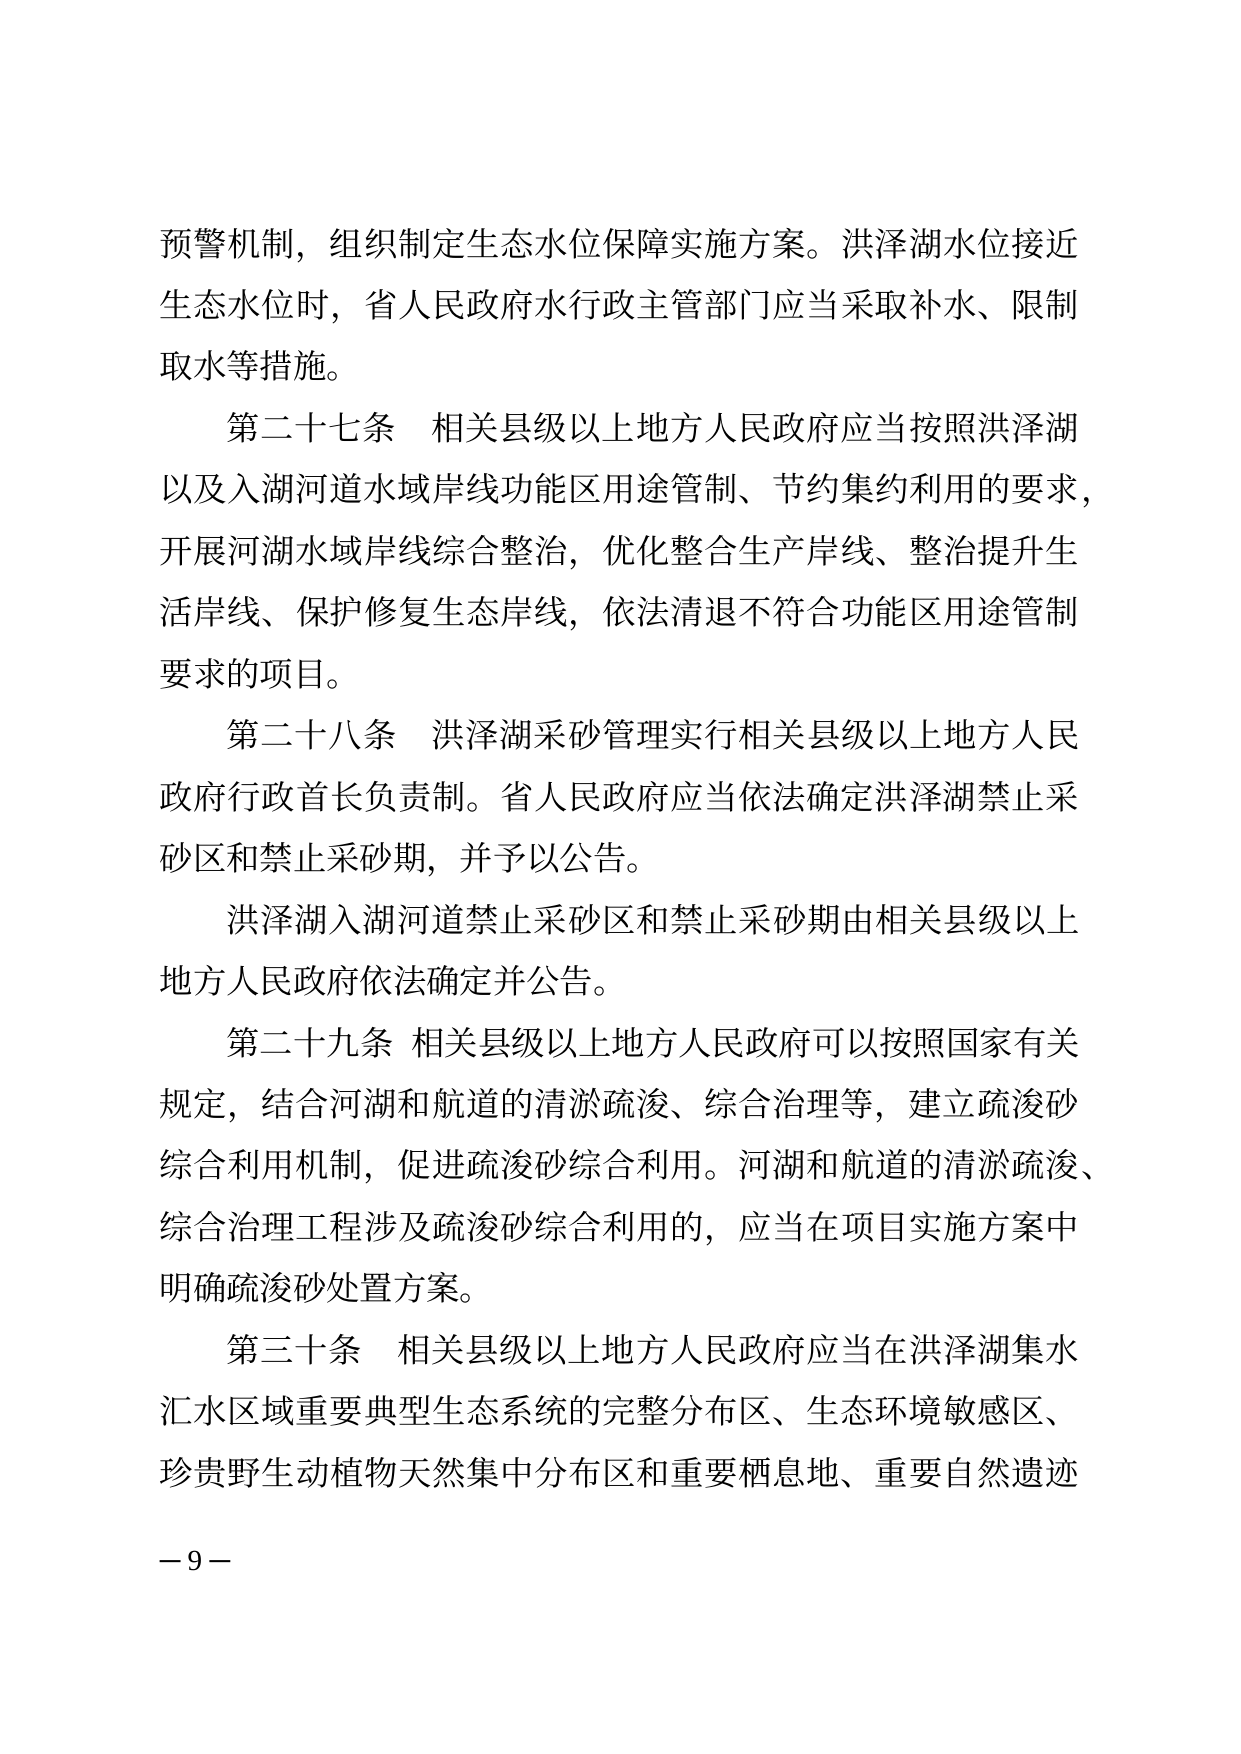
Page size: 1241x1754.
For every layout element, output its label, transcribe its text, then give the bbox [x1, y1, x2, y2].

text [159, 207, 1081, 391]
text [159, 1313, 1081, 1497]
text 第二十八条 洪泽湖采砂管理实行相关县级以上地方人民政府行政首长负责制。省人民政府应当依法确定洪泽湖禁止采砂区和禁止采砂期，并予以公告。 [159, 698, 1081, 883]
text 洪泽湖入湖河道禁止采砂区和禁止采砂期由相关县级以上地方人民政府依法确定并公告。 [159, 883, 1081, 1006]
text 第二十九条 相关县级以上地方人民政府可以按照国家有关规定，结合河湖和航道的清淤疏浚、综合治理等，建立疏浚砂综合利用机制，促进疏浚砂综合利用。河湖和航道的清淤疏浚、综合治理工程涉及疏浚砂综合利用的，应当在项目实施方案中明确疏浚砂处置方案。 [159, 1006, 1081, 1313]
text 第二十七条 相关县级以上地方人民政府应当按照洪泽湖以及入湖河道水域岸线功能区用途管制、节约集约利用的要求，开展河湖水域岸线综合整治，优化整合生产岸线、整治提升生活岸线、保护修复生态岸线，依法清退不符合功能区用途管制要求的项目。 [159, 391, 1081, 698]
